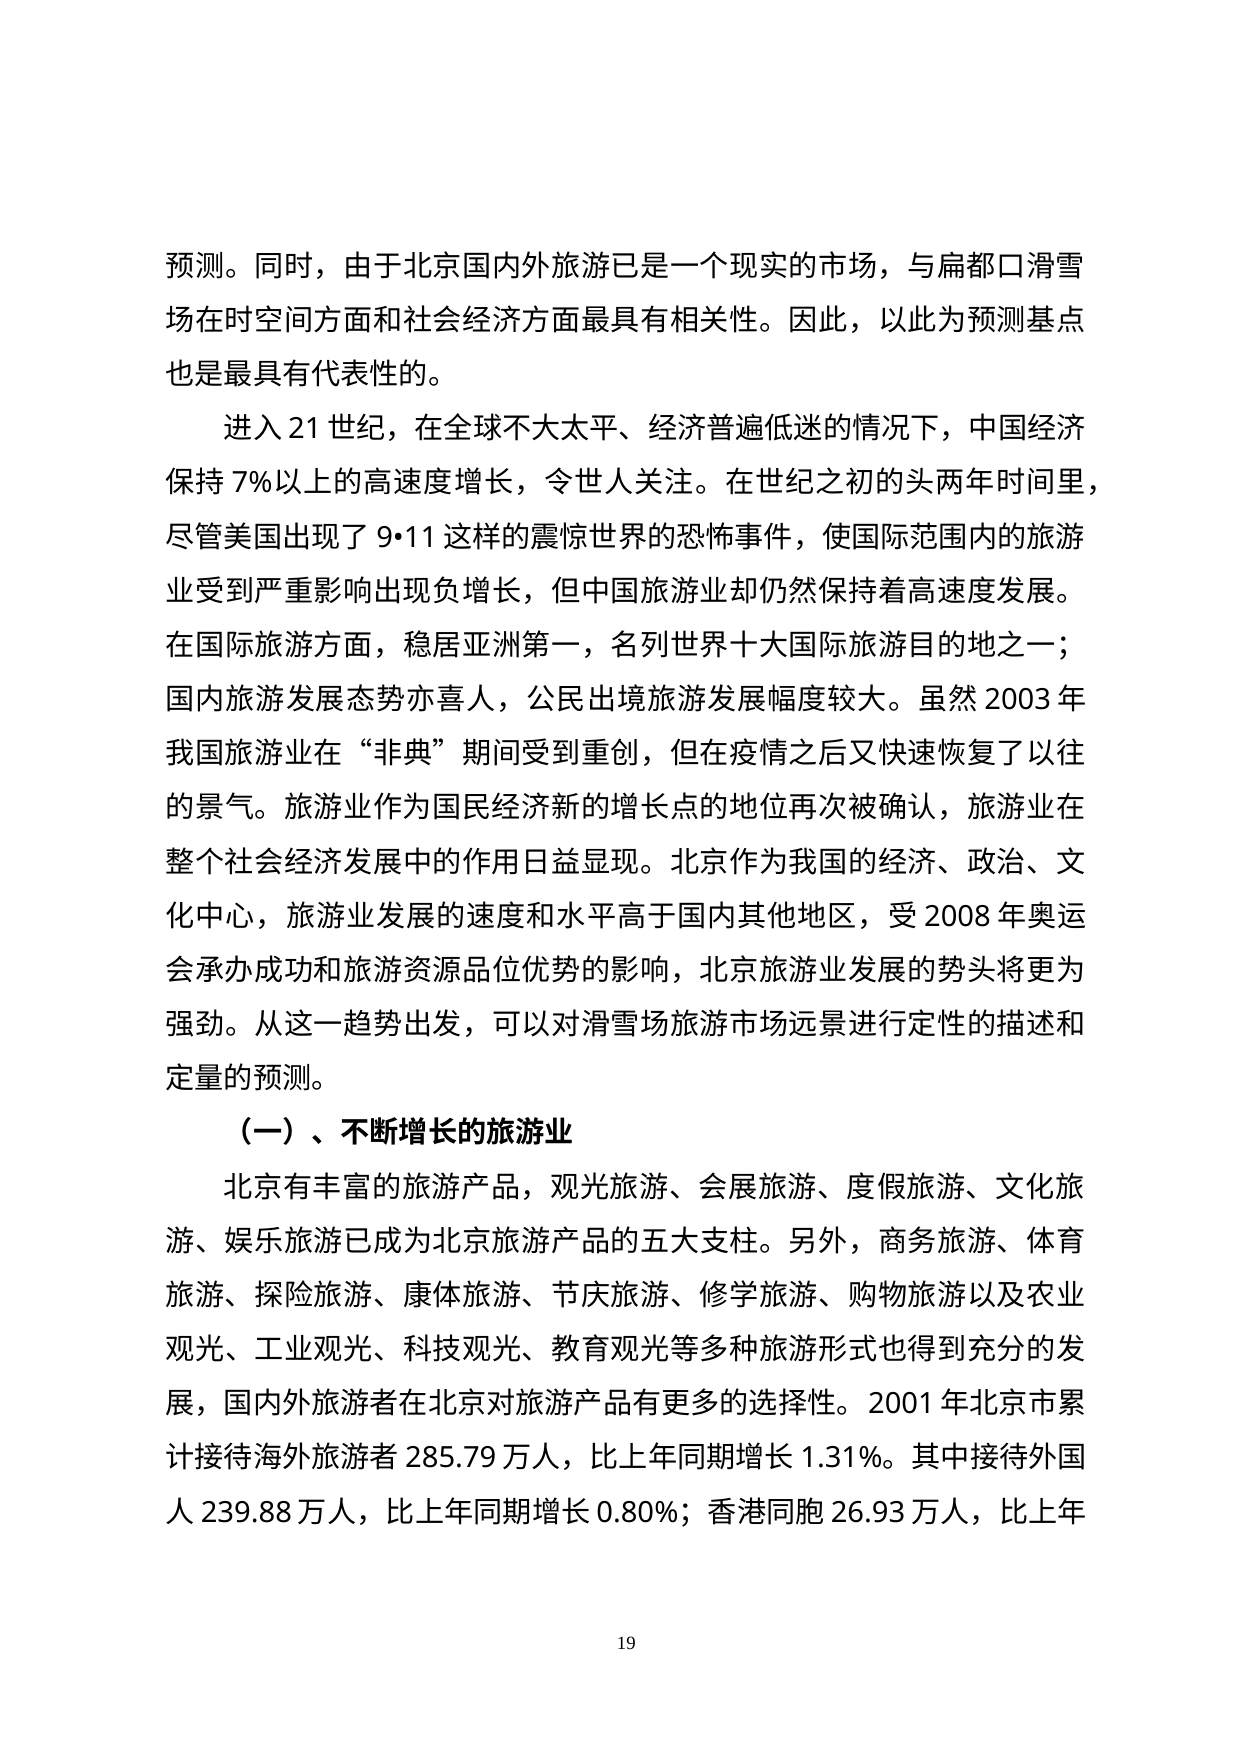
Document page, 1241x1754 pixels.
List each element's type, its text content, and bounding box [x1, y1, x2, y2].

text （一）、不断增长的旅游业 [165, 1099, 1087, 1154]
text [165, 1154, 1087, 1533]
text 进入21世纪，在全球不大太平、经济普遍低迷的情况下，中国经济保持7%以上的高速度增长，令世人关注。在世纪之初的头两年时间里，尽管美国出现了9•11这样的震惊世界的恐怖事件，使国际范围内的旅游业受到严重影响出现负增长，但中国旅游业却仍然保持着高速度发展。在国际旅游方面，稳居亚洲第一，名列世界十大国际旅游目的地之一；国内旅游发展态势亦喜人，公民出境旅游发展幅度较大。虽然2003年我国旅游业在“非典”期间受到重创，但在疫情之后又快速恢复了以往的景气。旅游业作为国民经济新的增长点的地位再次被确认，旅游业在整个社会经济发展中的作用日益显现。北京作为我国的经济、政治、文化中心，旅游业发展的速度和水平高于国内其他地区，受2008年奥运会承办成功和旅游资源品位优势的影响，北京旅游业发展的势头将更为强劲。从这一趋势出发，可以对滑雪场旅游市场远景进行定性的描述和定量的预测。 [165, 395, 1087, 1099]
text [165, 233, 1087, 395]
